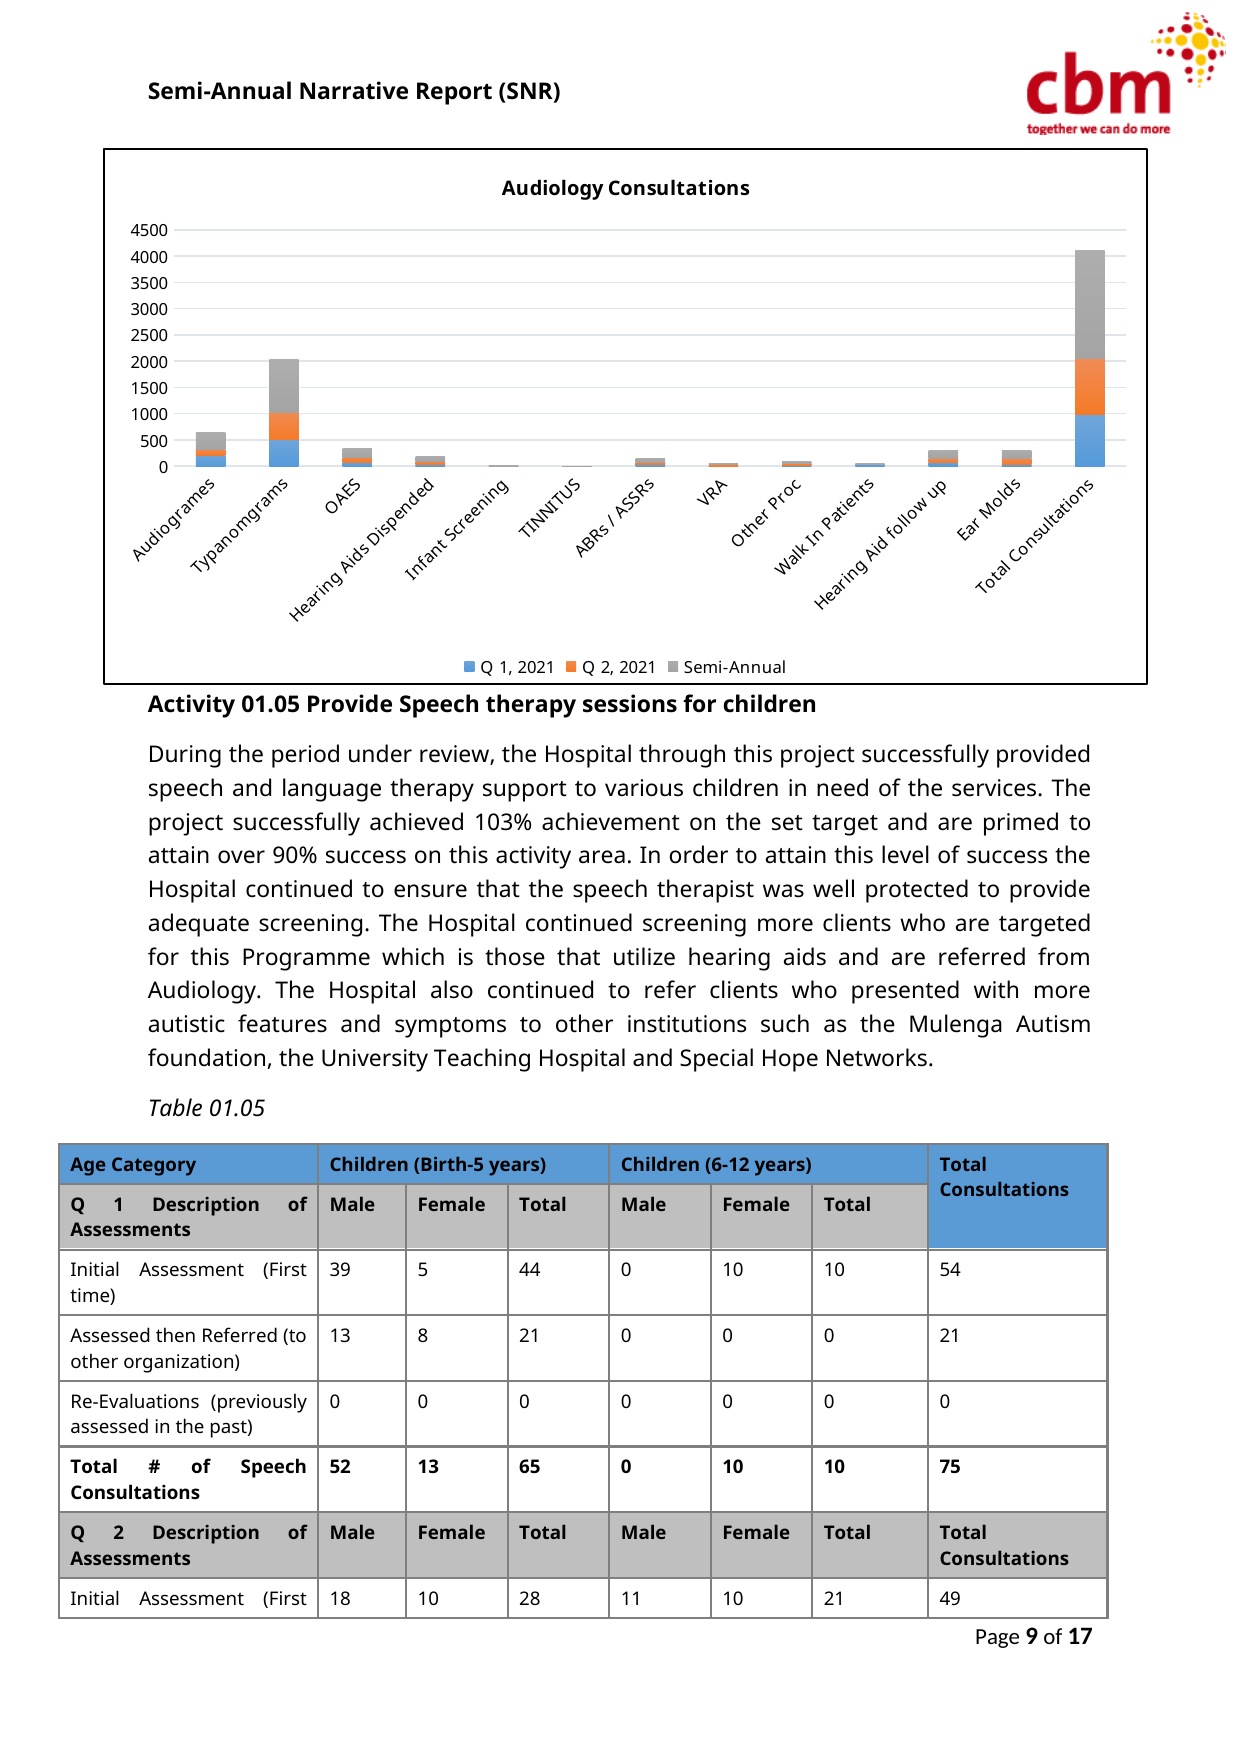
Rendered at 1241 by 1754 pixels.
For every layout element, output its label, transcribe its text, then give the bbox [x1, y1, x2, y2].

table_cell 10 [712, 1579, 811, 1617]
table_cell 44 [509, 1251, 608, 1314]
table_cell Total Consultations [929, 1513, 1106, 1577]
table_header Total Consultations [929, 1145, 1106, 1248]
table_header Children (6-12 years) [610, 1145, 927, 1183]
table_cell Male [319, 1513, 405, 1577]
table_cell Total [813, 1185, 927, 1248]
table_cell Total # of Speech Consultations [60, 1448, 317, 1511]
table_cell 0 [610, 1316, 710, 1380]
table_cell 39 [319, 1251, 405, 1314]
text During the period under review, the Hospital through this project successfully provided speech and language therapy support to various children in need of the services. The project successfully achieved 103% achievement on the set target and are primed to attain over 90% success on this activity area. In order to attain this level of success the Hospital continued to ensure that the speech therapist was well protected to provide adequate screening. The Hospital continued screening more clients who are targeted for this Programme which is those that utilize hearing aids and are referred from Audiology. The Hospital also continued to refer clients who presented with more autistic features and symptoms to other institutions such as the Mulenga Autism foundation, the University Teaching Hospital and Special Hope Networks. [148, 738, 1092, 1073]
table_cell 13 [407, 1448, 507, 1511]
table_cell 10 [813, 1251, 927, 1314]
table_cell 0 [813, 1316, 927, 1380]
table_cell 0 [929, 1382, 1106, 1445]
table_cell Total [509, 1185, 608, 1248]
table_cell Male [319, 1185, 405, 1248]
picture [1026, 11, 1226, 135]
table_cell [60, 1579, 317, 1617]
table_cell 0 [610, 1382, 710, 1445]
table_cell 0 [712, 1316, 811, 1380]
table_cell 0 [712, 1382, 811, 1445]
table_cell 54 [929, 1251, 1106, 1314]
table_cell Assessed then Referred (to other organization) [60, 1316, 317, 1380]
table_cell Initial Assessment (First time) [60, 1251, 317, 1314]
table_header Children (Birth-5 years) [319, 1145, 608, 1183]
table_cell 21 [929, 1316, 1106, 1380]
text Table 01.05 [148, 1092, 1092, 1123]
table_cell Re-Evaluations (previously assessed in the past) [60, 1382, 317, 1445]
table_cell Female [712, 1185, 811, 1248]
table_cell 28 [509, 1579, 608, 1617]
table_cell 5 [407, 1251, 507, 1314]
table_cell Total [509, 1513, 608, 1577]
table_cell 0 [509, 1382, 608, 1445]
table_cell 18 [319, 1579, 405, 1617]
table_cell Male [610, 1513, 710, 1577]
table_cell Female [407, 1513, 507, 1577]
table_cell 10 [712, 1448, 811, 1511]
table_cell Q 2 Description of Assessments [60, 1513, 317, 1577]
table_cell 0 [407, 1382, 507, 1445]
text Activity 01.05 Provide Speech therapy sessions for children [148, 685, 1092, 719]
table_cell 52 [319, 1448, 405, 1511]
table_cell 21 [509, 1316, 608, 1380]
table_cell 13 [319, 1316, 405, 1380]
table_cell 10 [712, 1251, 811, 1314]
table_cell 10 [813, 1448, 927, 1511]
table_cell Female [407, 1185, 507, 1248]
table_cell 0 [610, 1448, 710, 1511]
table_cell 0 [813, 1382, 927, 1445]
table_cell Female [712, 1513, 811, 1577]
table_cell 75 [929, 1448, 1106, 1511]
table_cell 0 [610, 1251, 710, 1314]
table_cell Total [813, 1513, 927, 1577]
table_cell 0 [319, 1382, 405, 1445]
table_cell 11 [610, 1579, 710, 1617]
table_cell Q 1 Description of Assessments [60, 1185, 317, 1248]
table_header Age Category [60, 1145, 317, 1183]
table_cell 49 [929, 1579, 1106, 1617]
table_cell 10 [407, 1579, 507, 1617]
table_cell 65 [509, 1448, 608, 1511]
table_cell Male [610, 1185, 710, 1248]
table_cell 8 [407, 1316, 507, 1380]
table_cell 21 [813, 1579, 927, 1617]
